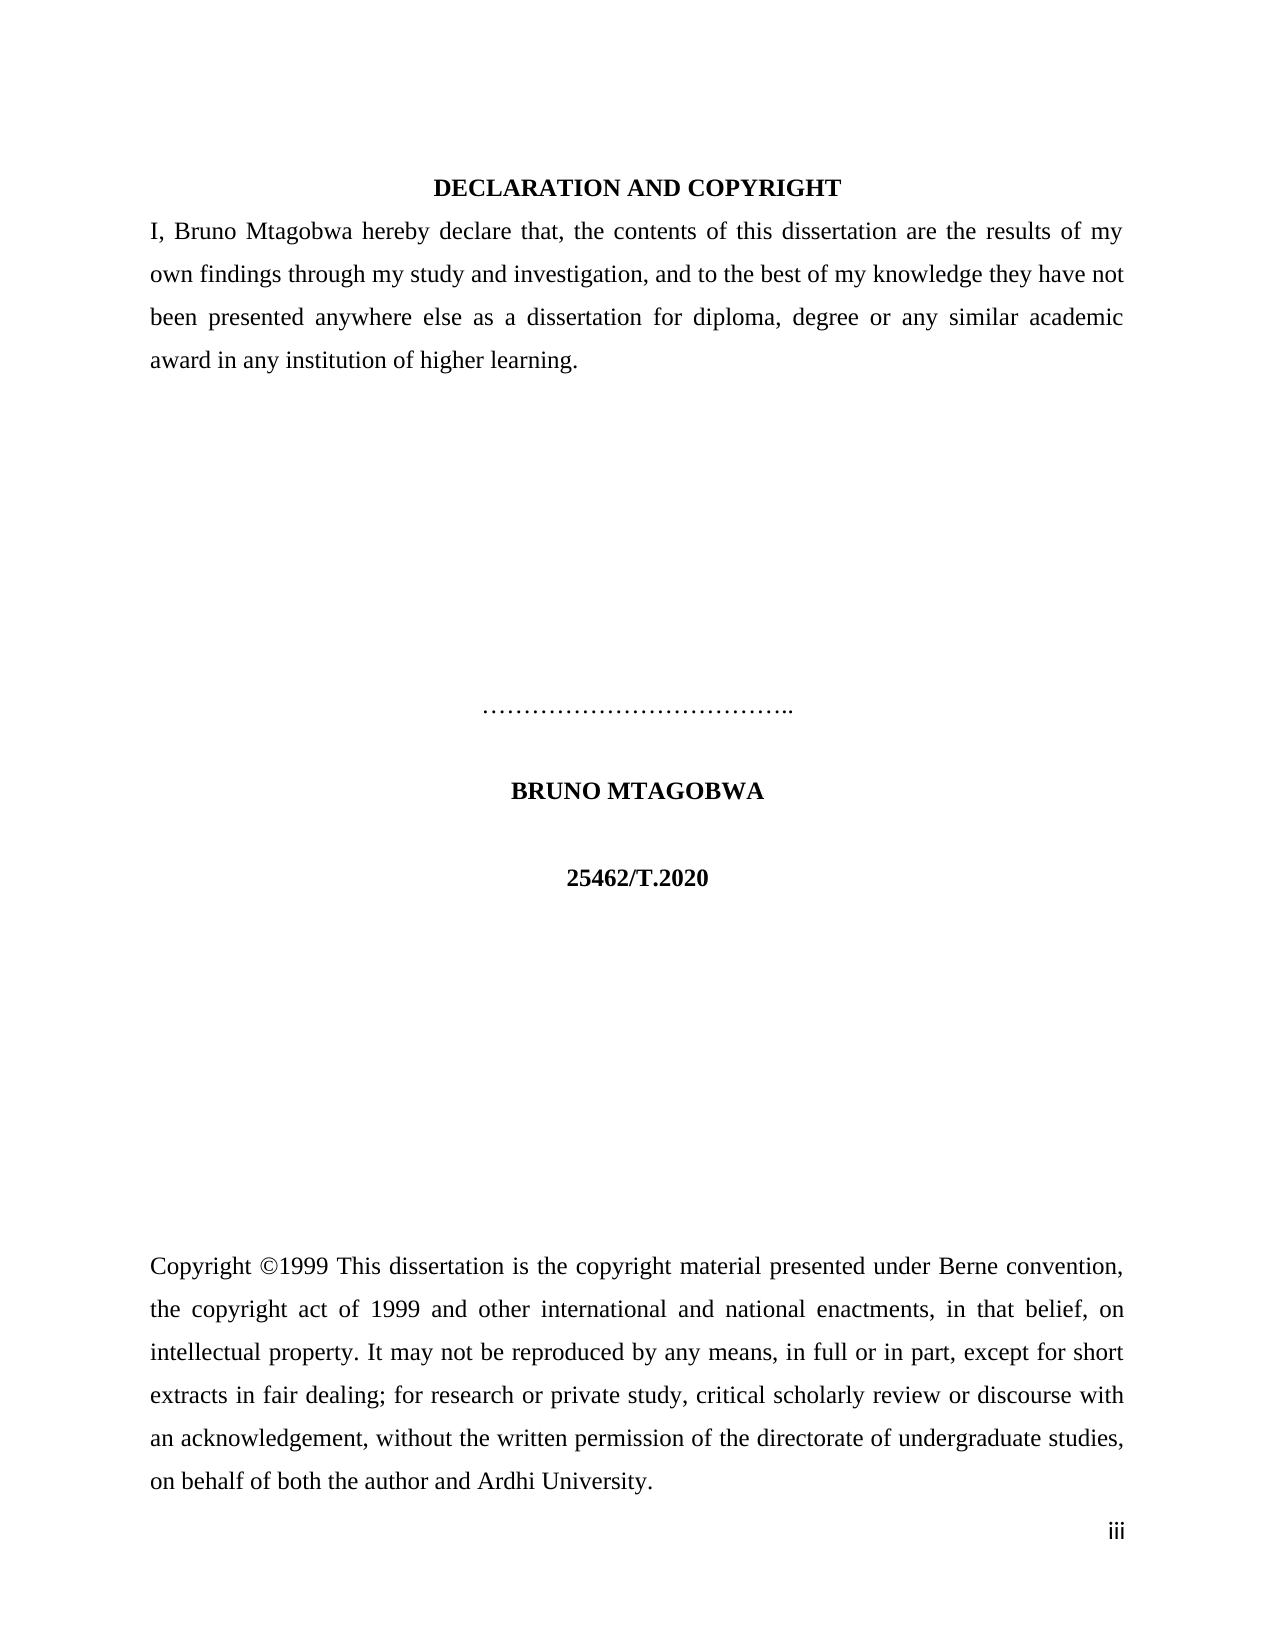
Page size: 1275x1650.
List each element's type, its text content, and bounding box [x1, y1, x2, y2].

text BRUNO MTAGOBWA [150, 776, 1125, 805]
text I, Bruno Mtagobwa hereby declare that, the contents of this dissertation are the results of my own findings through my study and investigation, and to the best of my knowledge they have not been presented anywhere else as a dissertation for diploma, degree or any similar academic award in any institution of higher learning. [150, 216, 1125, 374]
text Copyright ©1999 This dissertation is the copyright material presented under Berne convention, the copyright act of 1999 and other international and national enactments, in that belief, on intellectual property. It may not be reproduced by any means, in full or in part, except for short extracts in fair dealing; for research or private study, critical scholarly review or discourse with an acknowledgement, without the written permission of the directorate of undergraduate studies, on behalf of both the author and Ardhi University. [150, 1251, 1125, 1495]
text 25462/T.2020 [150, 863, 1125, 891]
text ……………………………….. [150, 690, 1125, 719]
subtitle DECLARATION AND COPYRIGHT [150, 173, 1125, 201]
